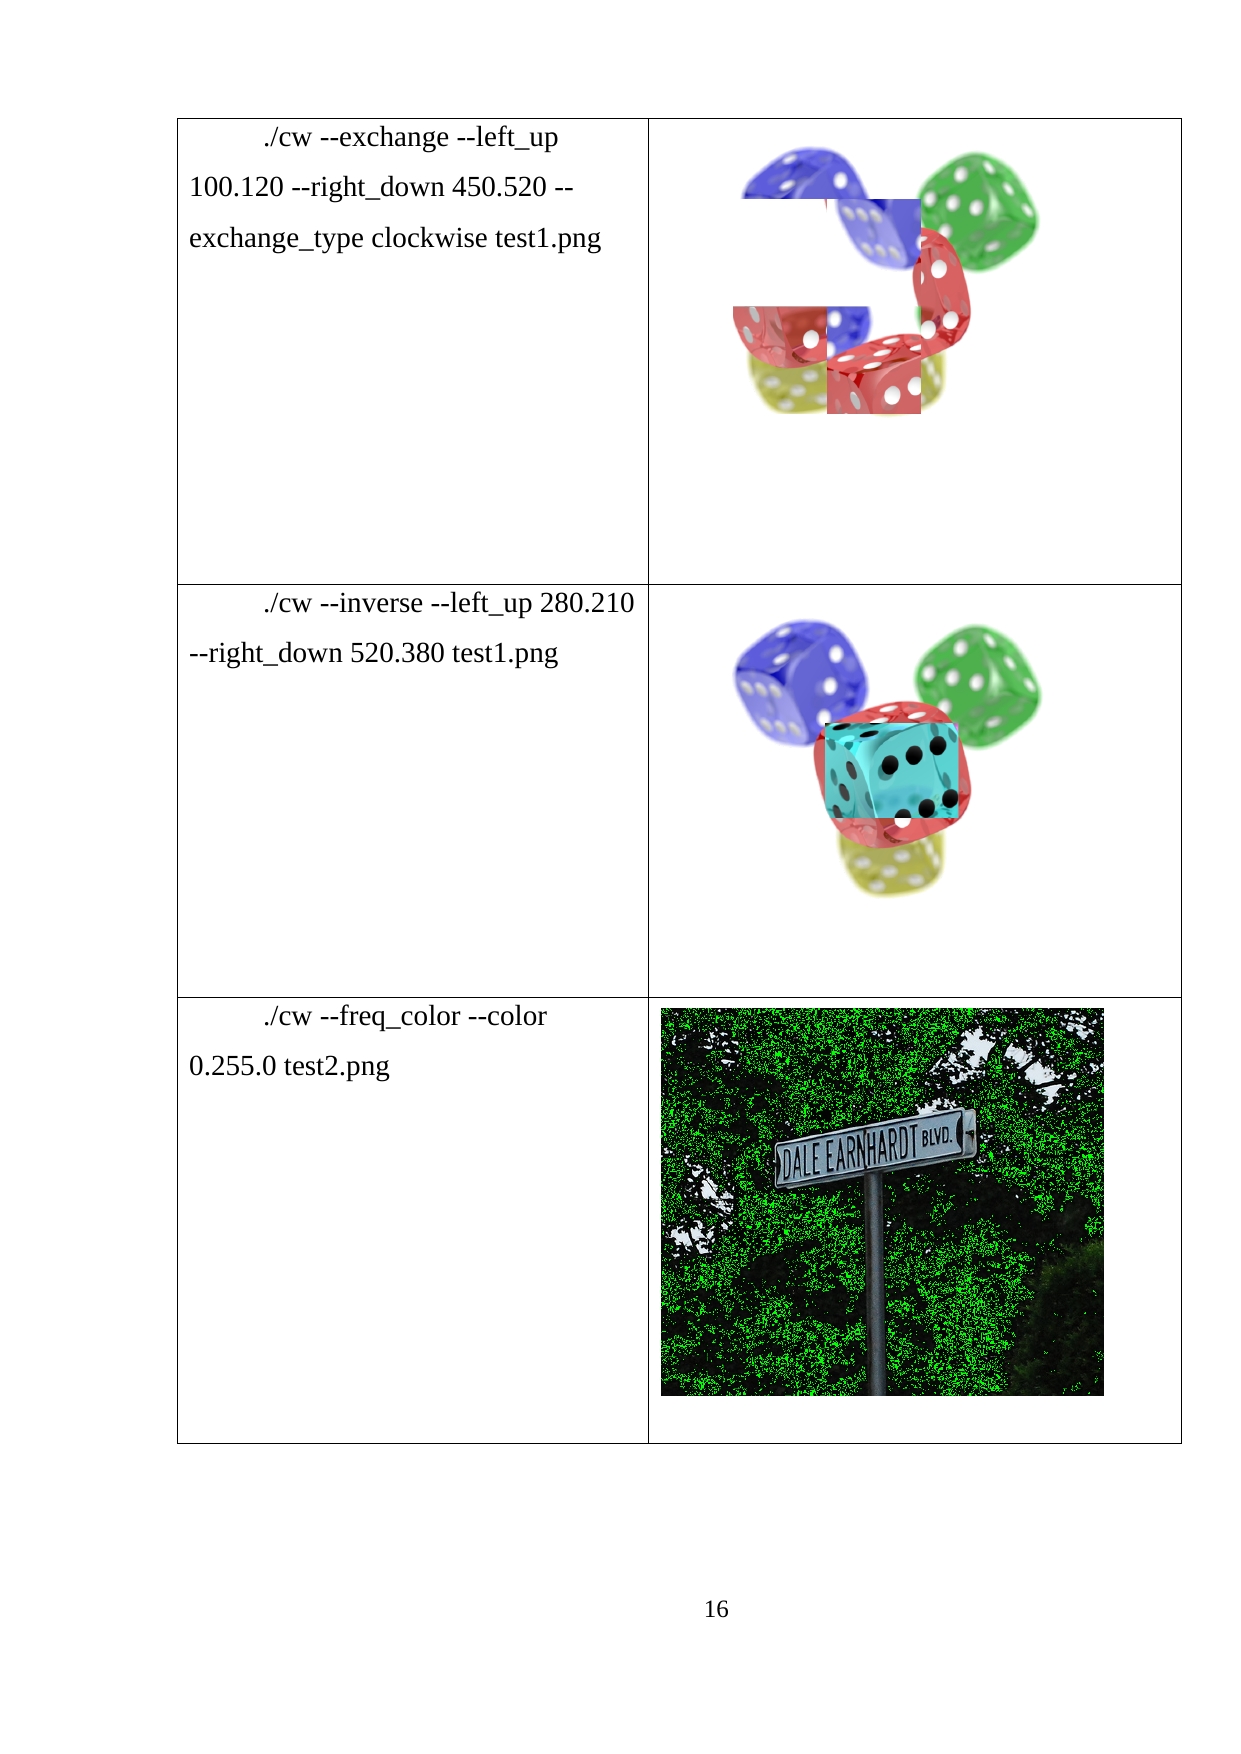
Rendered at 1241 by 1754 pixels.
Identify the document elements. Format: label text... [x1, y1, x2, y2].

table_cell ./cw --inverse --left_up 280.210 --right_down 520.380 test1.png [178, 585, 648, 997]
picture [661, 1008, 1104, 1396]
table_cell [649, 585, 1181, 997]
table_cell [649, 998, 1181, 1443]
table_cell [649, 119, 1181, 584]
picture [679, 134, 1109, 457]
picture [669, 606, 1114, 940]
table_cell ./cw --freq_color --color 0.255.0 test2.png [178, 998, 648, 1443]
table_cell ./cw --exchange --left_up 100.120 --right_down 450.520 --exchange_type clockwise test1.png [178, 119, 648, 584]
